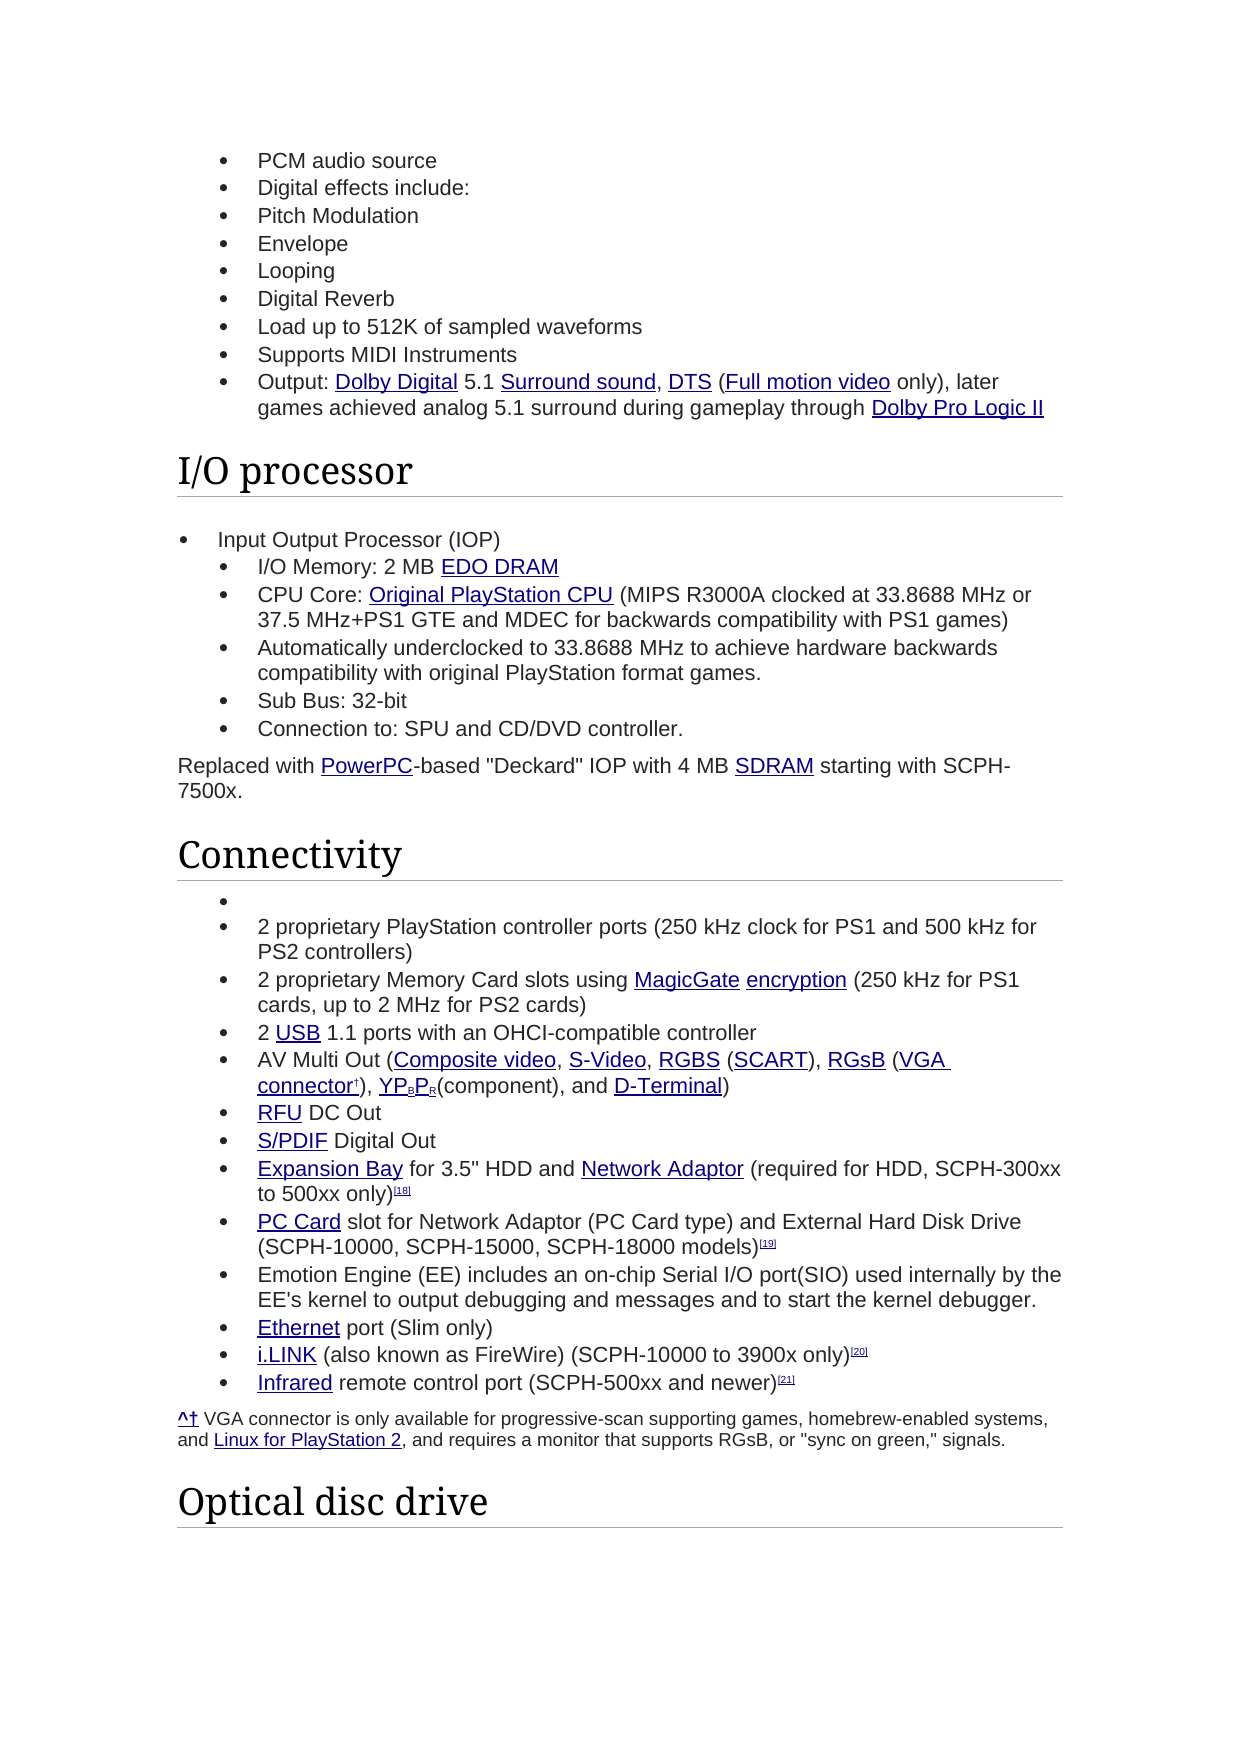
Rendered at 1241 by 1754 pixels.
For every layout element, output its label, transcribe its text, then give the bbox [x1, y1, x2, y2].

list I/O Memory: 2 MB EDO DRAM [220, 554, 1063, 579]
list Input Output Processor (IOP) [180, 526, 1063, 552]
text ^† VGA connector is only available for progressive-scan supporting games, homebrew-enabled systems, and Linux for PlayStation 2, and requires a monitor that supports RGsB, or "sync on green," signals. [177, 1408, 1063, 1451]
list Envelope [220, 231, 1063, 256]
list Emotion Engine (EE) includes an on-chip Serial I/O port(SIO) used internally by the EE's kernel to output debugging and messages and to start the kernel debugger. [220, 1262, 1063, 1312]
list RFU DC Out [220, 1100, 1063, 1126]
list Connection to: SPU and CD/DVD controller. [220, 715, 1063, 741]
list Supports MIDI Instruments [220, 342, 1063, 367]
list Expansion Bay for 3.5" HDD and Network Adaptor (required for HDD, SCPH-300xx to 500xx only)[18] [220, 1156, 1063, 1206]
list 2 proprietary Memory Card slots using MagicGate encryption (250 kHz for PS1 cards, up to 2 MHz for PS2 cards) [220, 967, 1063, 1017]
text Optical disc drive [177, 1476, 1063, 1527]
text Replaced with PowerPC-based "Deckard" IOP with 4 MB SDRAM starting with SCPH-7500x. [177, 753, 1063, 803]
list Looping [220, 258, 1063, 284]
list AV Multi Out (Composite video, S-Video, RGBS (SCART), RGsB (VGA connector†), YPBPR(component), and D-Terminal) [220, 1047, 1063, 1098]
list i.LINK (also known as FireWire) (SCPH-10000 to 3900x only)[20] [220, 1342, 1063, 1367]
list PCM audio source [220, 148, 1063, 173]
list S/PDIF Digital Out [220, 1128, 1063, 1153]
text Connectivity [177, 828, 1063, 880]
list Pitch Modulation [220, 203, 1063, 228]
list Digital Reverb [220, 286, 1063, 311]
list 2 proprietary PlayStation controller ports (250 kHz clock for PS1 and 500 kHz for PS2 controllers) [220, 914, 1063, 964]
list Digital effects include: [220, 175, 1063, 201]
list Sub Bus: 32-bit [220, 688, 1063, 713]
list CPU Core: Original PlayStation CPU (MIPS R3000A clocked at 33.8688 MHz or 37.5 MHz+PS1 GTE and MDEC for backwards compatibility with PS1 games) [220, 582, 1063, 632]
list PC Card slot for Network Adaptor (PC Card type) and External Hard Disk Drive (SCPH-10000, SCPH-15000, SCPH-18000 models)[19] [220, 1209, 1063, 1259]
list Load up to 512K of sampled waveforms [220, 314, 1063, 339]
list Ethernet port (Slim only) [220, 1314, 1063, 1340]
list Output: Dolby Digital 5.1 Surround sound, DTS (Full motion video only), later games achieved analog 5.1 surround during gameplay through Dolby Pro Logic II [220, 369, 1063, 420]
list Automatically underclocked to 33.8688 MHz to achieve hardware backwards compatibility with original PlayStation format games. [220, 635, 1063, 685]
text I/O processor [177, 445, 1063, 496]
list Infrared remote control port (SCPH-500xx and newer)[21] [220, 1370, 1063, 1395]
list 2 USB 1.1 ports with an OHCI-compatible controller [220, 1020, 1063, 1045]
